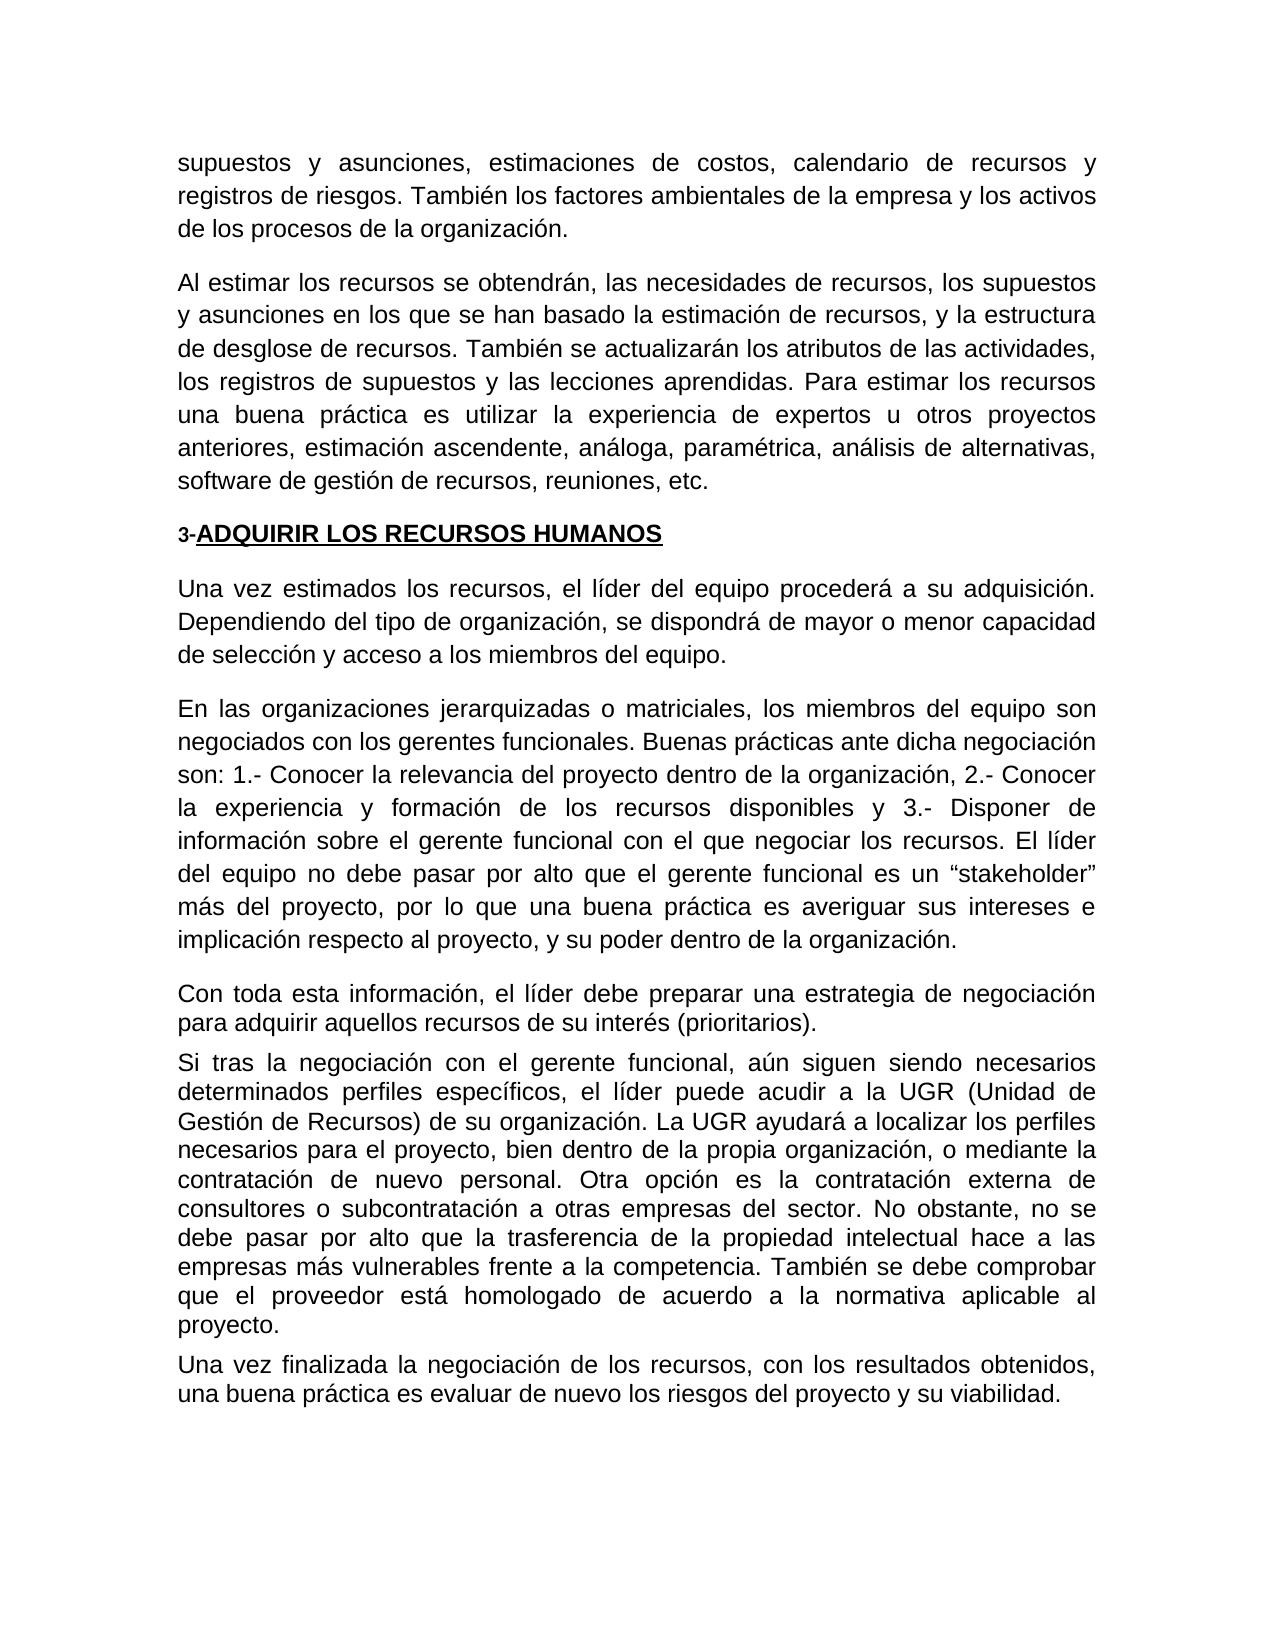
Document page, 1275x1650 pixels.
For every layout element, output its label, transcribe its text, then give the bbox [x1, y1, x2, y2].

text En las organizaciones jerarquizadas o matriciales, los miembros del equipo son negociados con los gerentes funcionales. Buenas prácticas ante dicha negociación son: 1.- Conocer la relevancia del proyecto dentro de la organización, 2.- Conocer la experiencia y formación de los recursos disponibles y 3.- Disponer de información sobre el gerente funcional con el que negociar los recursos. El líder del equipo no debe pasar por alto que el gerente funcional es un “stakeholder” más del proyecto, por lo que una buena práctica es averiguar sus intereses e implicación respecto al proyecto, y su poder dentro de la organización. [177, 694, 1098, 954]
text Si tras la negociación con el gerente funcional, aún siguen siendo necesarios determinados perfiles específicos, el líder puede acudir a la UGR (Unidad de Gestión de Recursos) de su organización. La UGR ayudará a localizar los perfiles necesarios para el proyecto, bien dentro de la propia organización, o mediante la contratación de nuevo personal. Otra opción es la contratación externa de consultores o subcontratación a otras empresas del sector. No obstante, no se debe pasar por alto que la trasferencia de la propiedad intelectual hace a las empresas más vulnerables frente a la competencia. También se debe comprobar que el proveedor está homologado de acuerdo a la normativa aplicable al proyecto. [177, 1048, 1098, 1339]
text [177, 148, 1098, 242]
text Una vez estimados los recursos, el líder del equipo procederá a su adquisición. Dependiendo del tipo de organización, se dispondrá de mayor o menor capacidad de selección y acceso a los miembros del equipo. [177, 574, 1098, 669]
text Con toda esta información, el líder debe preparar una estrategia de negociación para adquirir aquellos recursos de su interés (prioritarios). [177, 979, 1098, 1037]
text 3-ADQUIRIR LOS RECURSOS HUMANOS [177, 519, 1098, 549]
text Al estimar los recursos se obtendrán, las necesidades de recursos, los supuestos y asunciones en los que se han basado la estimación de recursos, y la estructura de desglose de recursos. También se actualizarán los atributos de las actividades, los registros de supuestos y las lecciones aprendidas. Para estimar los recursos una buena práctica es utilizar la experiencia de expertos u otros proyectos anteriores, estimación ascendente, análoga, paramétrica, análisis de alternativas, software de gestión de recursos, reuniones, etc. [177, 267, 1098, 494]
text Una vez finalizada la negociación de los recursos, con los resultados obtenidos, una buena práctica es evaluar de nuevo los riesgos del proyecto y su viabilidad. [177, 1350, 1098, 1408]
